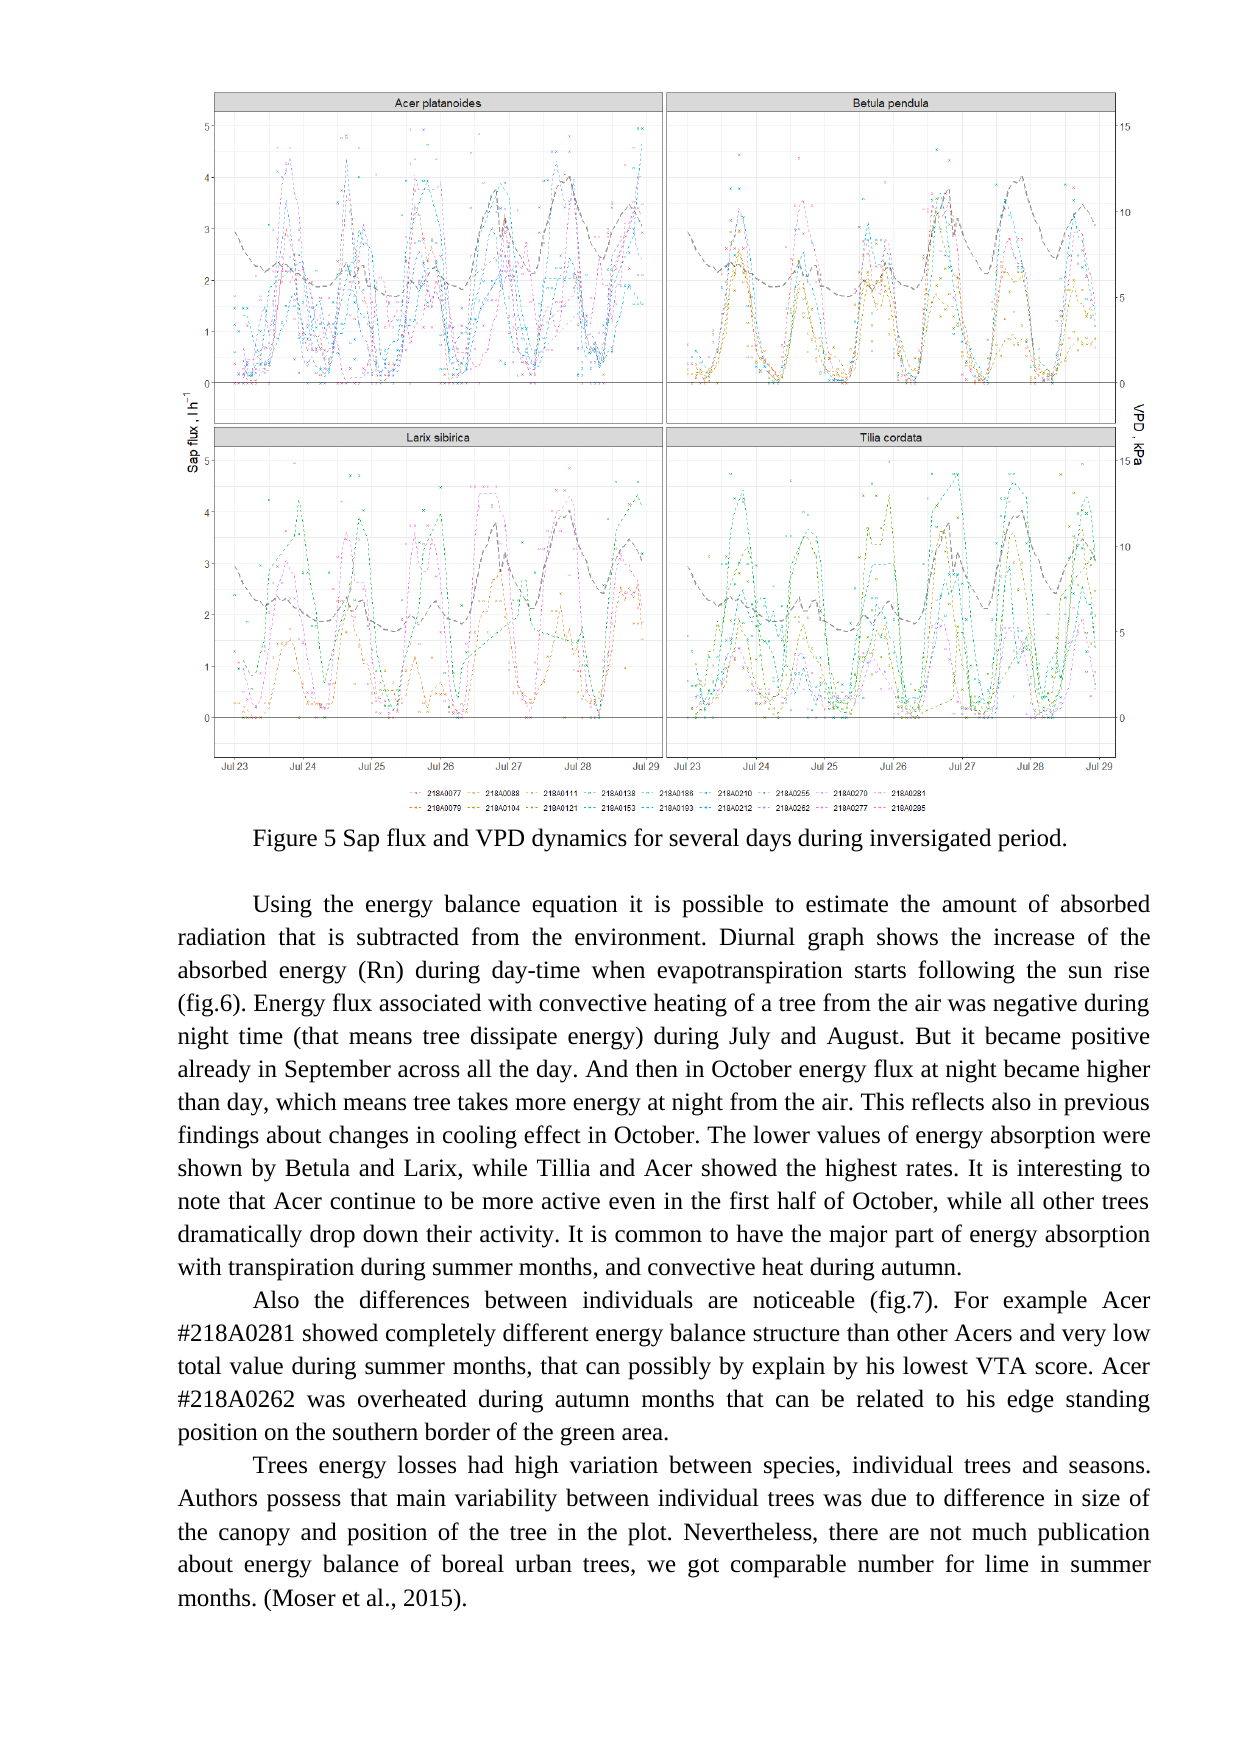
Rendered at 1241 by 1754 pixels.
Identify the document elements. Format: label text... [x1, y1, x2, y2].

picture [177, 88, 1152, 819]
text Also the differences between individuals are noticeable (fig.7). For example Acer #218A0281 showed completely different energy balance structure than other Acers and very low total value during summer months, that can possibly by explain by his lowest VTA score. Acer #218A0262 was overheated during autumn months that can be related to his edge standing position on the southern border of the green area. [177, 1285, 1152, 1446]
text Trees energy losses had high variation between species, individual trees and seasons. Authors possess that main variability between individual trees was due to difference in size of the canopy and position of the tree in the plot. Nevertheless, there are not much publication about energy balance of boreal urban trees, we got comparable number for lime in summer months. (Moser et al., 2015). [177, 1451, 1152, 1611]
text Figure 5 Sap flux and VPD dynamics for several days during inversigated period. [177, 823, 1152, 852]
text Using the energy balance equation it is possible to estimate the amount of absorbed radiation that is subtracted from the environment. Diurnal graph shows the increase of the absorbed energy (Rn) during day-time when evapotranspiration starts following the sun rise (fig.6). Energy flux associated with convective heating of a tree from the air was negative during night time (that means tree dissipate energy) during July and August. But it became positive already in September across all the day. And then in October energy flux at night became higher than day, which means tree takes more energy at night from the air. This reflects also in previous findings about changes in cooling effect in October. The lower values of energy absorption were shown by Betula and Larix, while Tillia and Acer showed the highest rates. It is interesting to note that Acer continue to be more active even in the first half of October, while all other trees dramatically drop down their activity. It is common to have the major part of energy absorption with transpiration during summer months, and convective heat during autumn. [177, 889, 1152, 1281]
